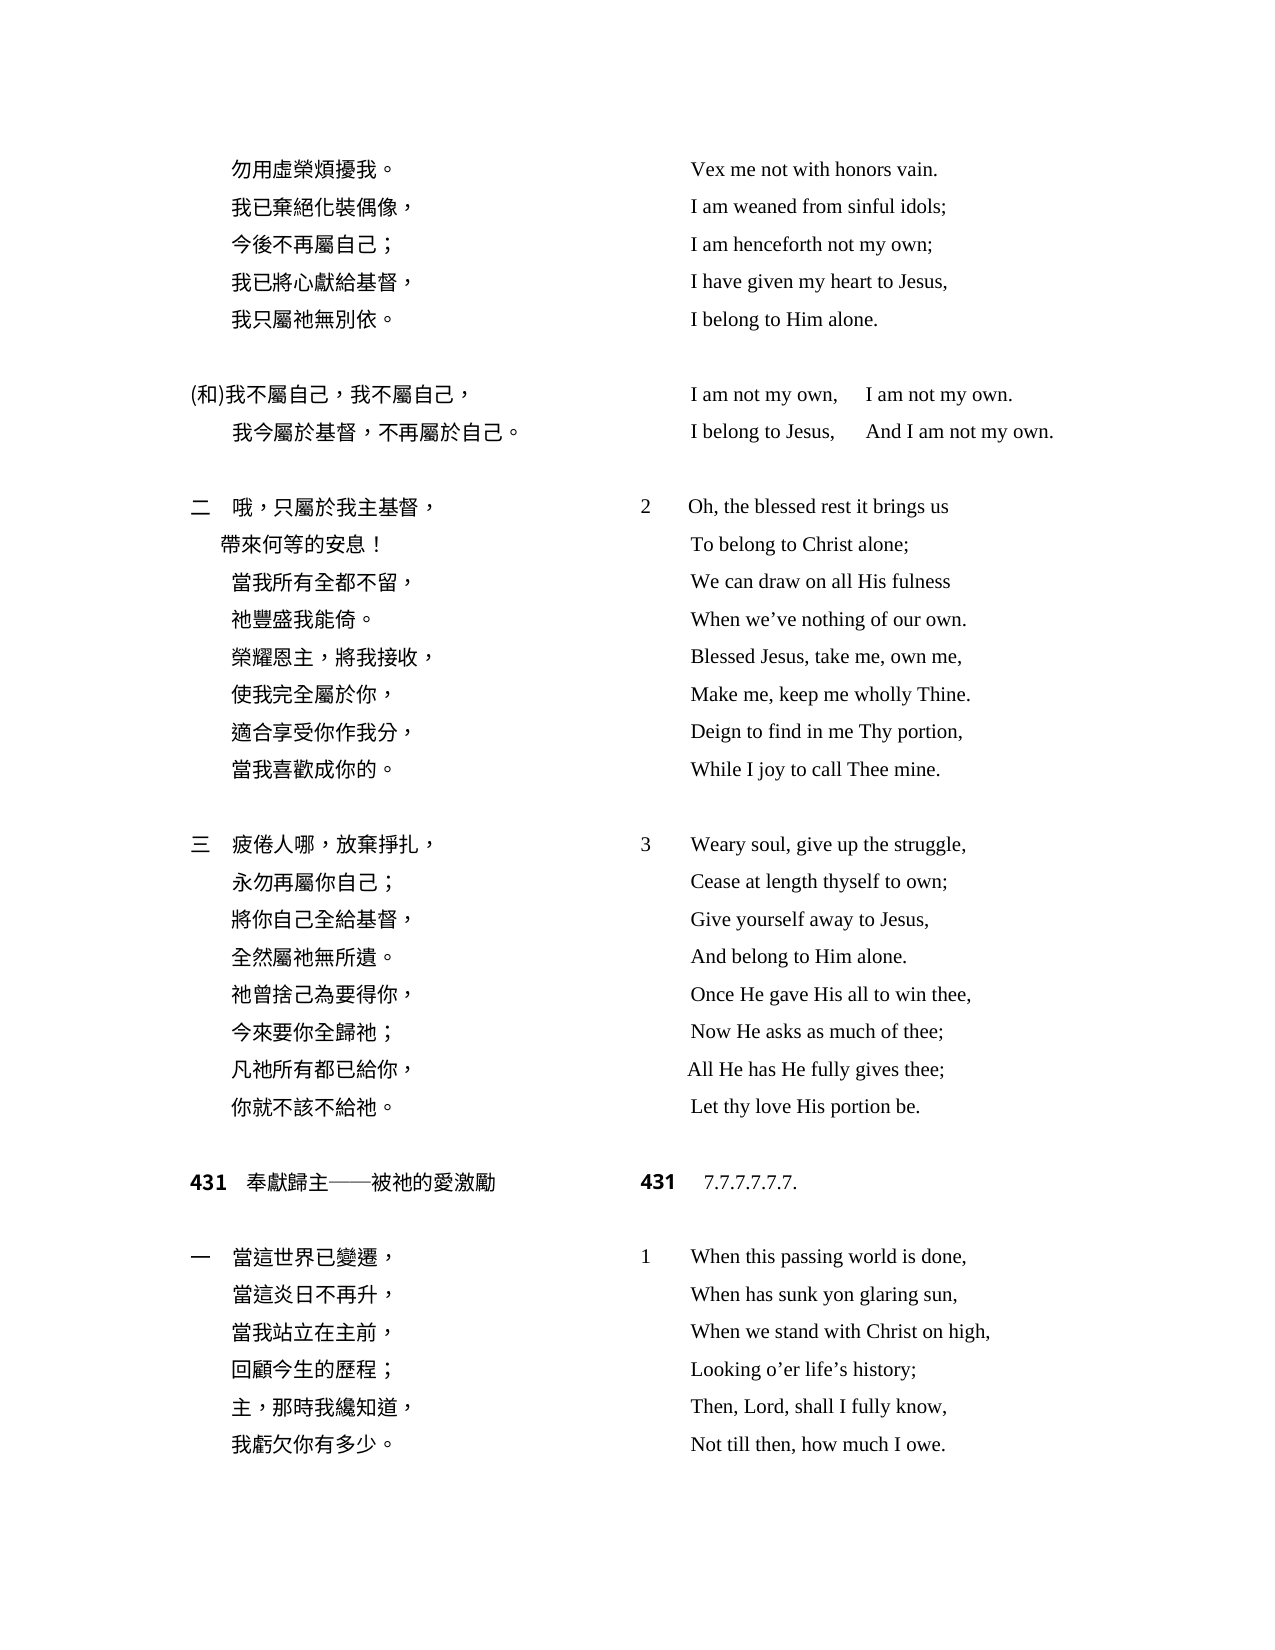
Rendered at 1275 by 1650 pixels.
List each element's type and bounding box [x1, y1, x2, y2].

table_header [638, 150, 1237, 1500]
table_header [188, 150, 637, 1500]
